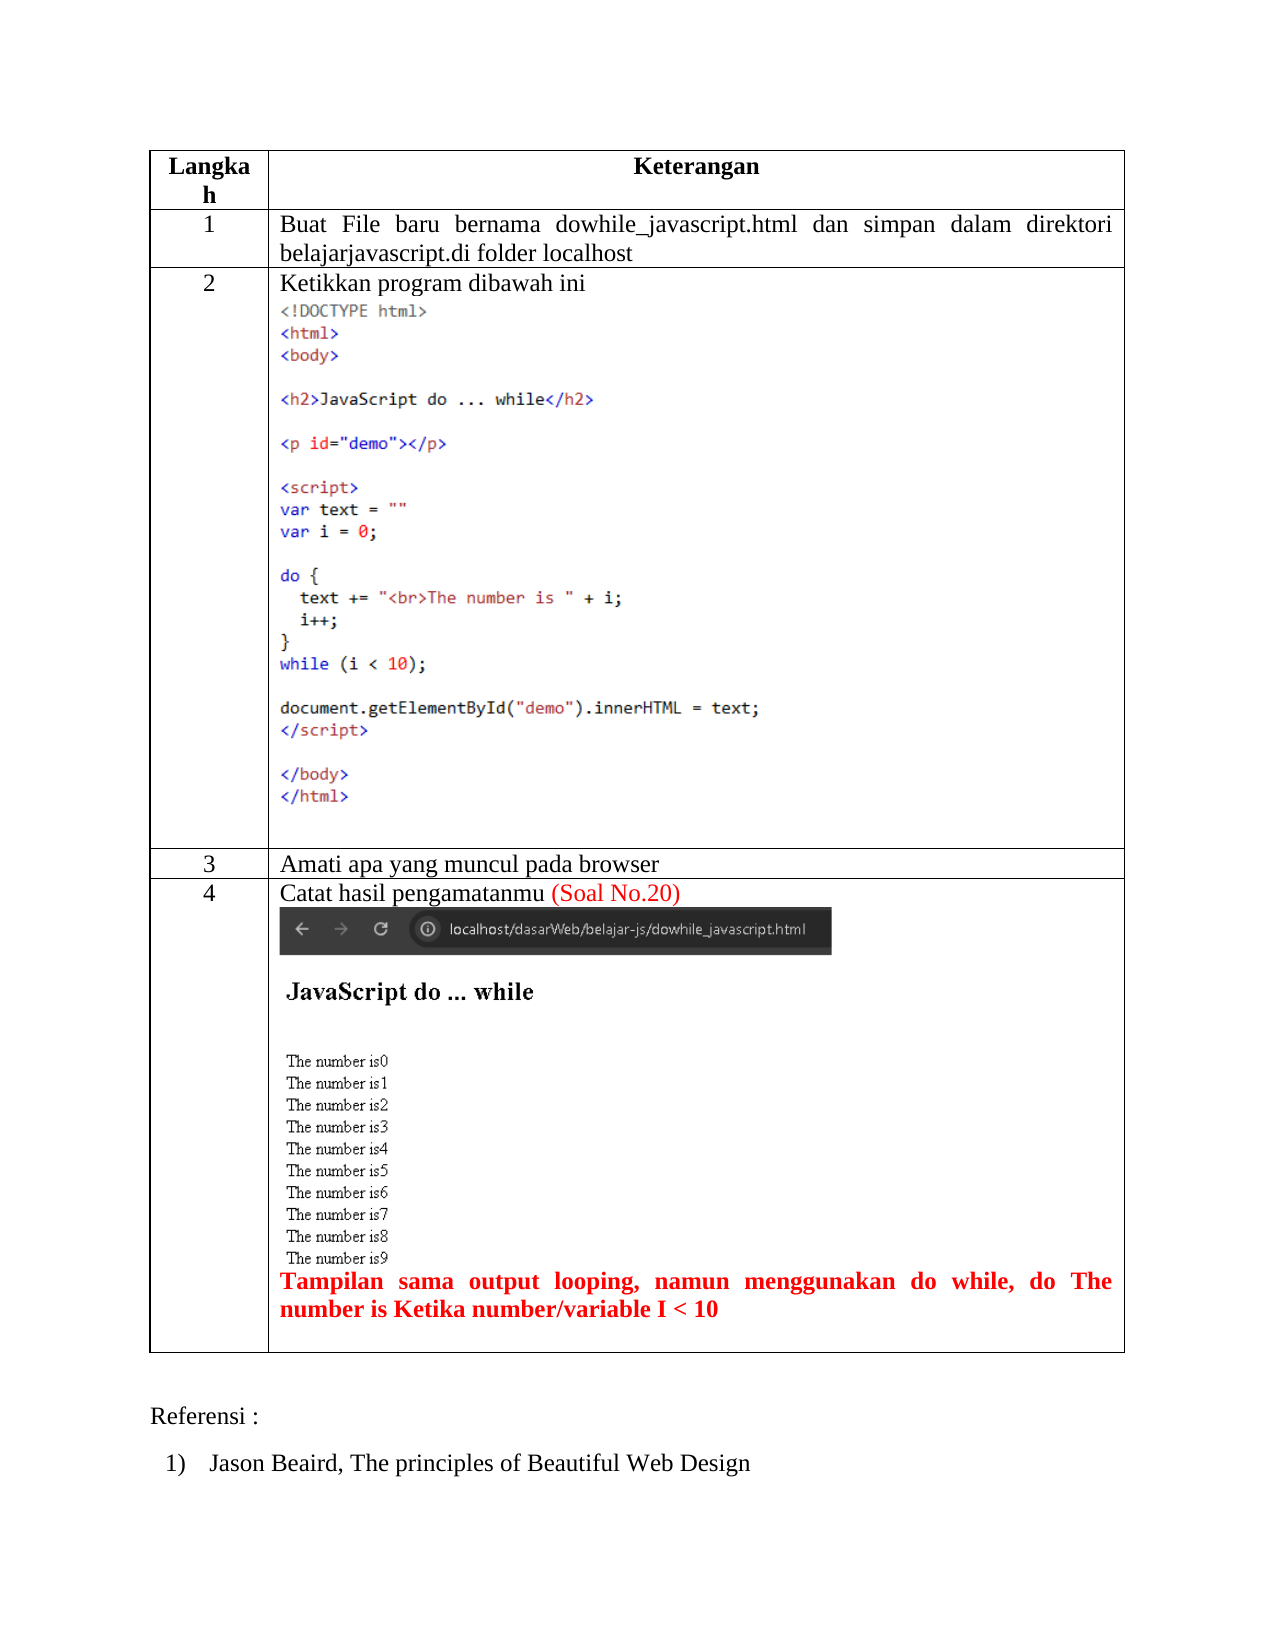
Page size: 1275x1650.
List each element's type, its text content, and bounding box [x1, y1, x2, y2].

table_header Keterangan [269, 151, 1124, 208]
table_cell Amati apa yang muncul pada browser [269, 849, 1124, 877]
picture [279, 907, 832, 1266]
picture [279, 296, 779, 819]
table_cell 1 [151, 210, 268, 267]
table_cell 2 [151, 268, 268, 848]
list Jason Beaird, The principles of Beautiful Web Design [165, 1448, 1125, 1477]
table_cell Catat hasil pengamatanmu (Soal No.20) Tampilan sama output looping, namun menggunakan do while, do The number is Ketika number/variable I < 10 [269, 879, 1124, 1352]
text Referensi : [150, 1401, 1125, 1429]
table_header Langkah [151, 151, 268, 208]
table_cell 3 [151, 849, 268, 877]
table_cell 4 [151, 879, 268, 1352]
table_cell Buat File baru bernama dowhile_javascript.html dan simpan dalam direktori belajarjavascript.di folder localhost [269, 210, 1124, 267]
table_cell Ketikkan program dibawah ini [269, 268, 1124, 848]
